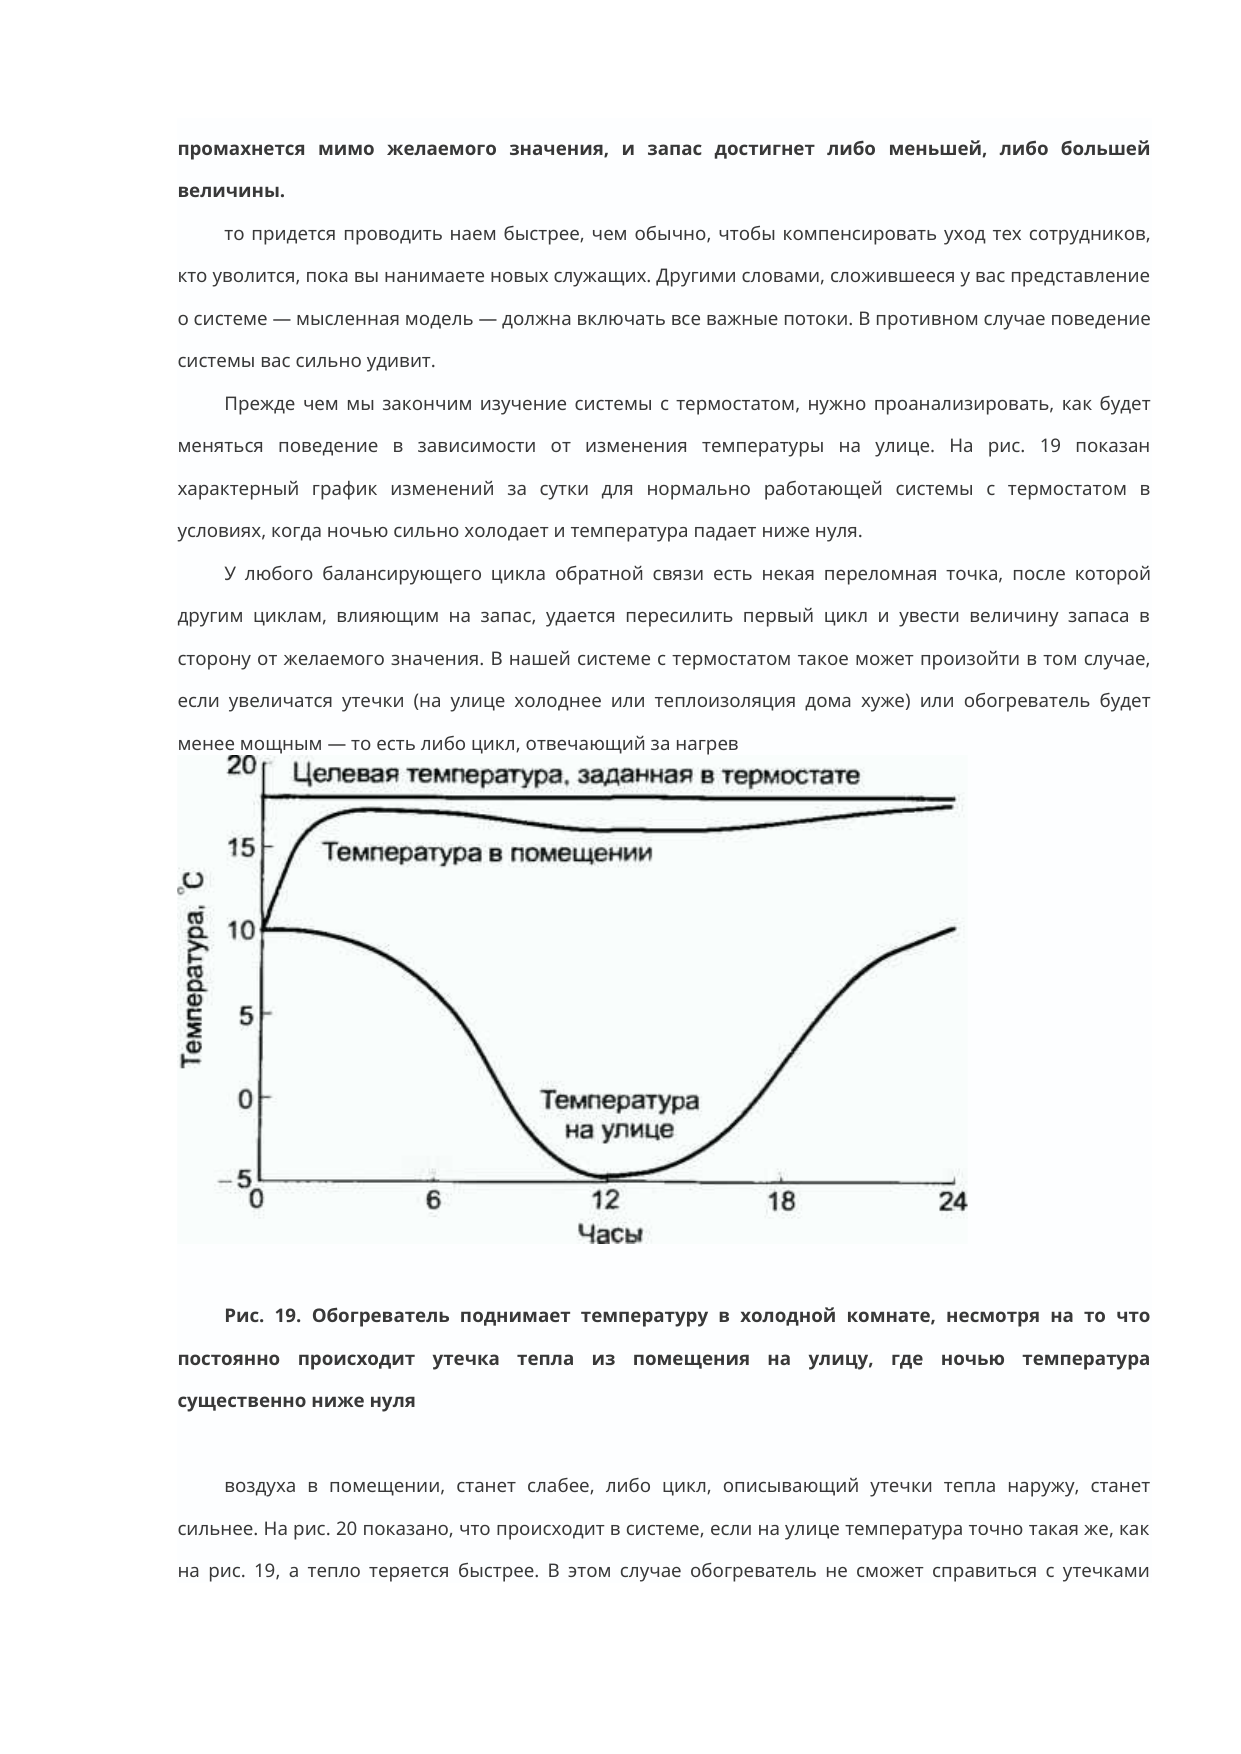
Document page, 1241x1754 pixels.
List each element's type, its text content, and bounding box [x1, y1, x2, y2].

text то придется проводить наем быстрее, чем обычно, чтобы компенсировать уход тех сотрудников, кто уволится, пока вы нанимаете новых служащих. Другими словами, сложившееся у вас представление о системе — мысленная модель — должна включать все важные потоки. В противном случае поведение системы вас сильно удивит. [177, 203, 1152, 373]
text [177, 118, 1152, 203]
picture [177, 755, 968, 1244]
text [177, 1456, 1152, 1583]
text У любого балансирующего цикла обратной связи есть некая переломная точка, после которой другим циклам, влияющим на запас, удается пересилить первый цикл и увести величину запаса в сторону от желаемого значения. В нашей системе с термостатом такое может произойти в том случае, если увеличатся утечки (на улице холоднее или теплоизоляция дома хуже) или обогреватель будет менее мощным — то есть либо цикл, отвечающий за нагрев [177, 543, 1152, 756]
text Рис. 19. Обогреватель поднимает температуру в холодной комнате, несмотря на то что постоянно происходит утечка тепла из помещения на улицу, где ночью температура существенно ниже нуля [177, 1286, 1152, 1413]
text Прежде чем мы закончим изучение системы с термостатом, нужно проанализировать, как будет меняться поведение в зависимости от изменения температуры на улице. На рис. 19 показан характерный график изменений за сутки для нормально работающей системы с термостатом в условиях, когда ночью сильно холодает и температура падает ниже нуля. [177, 373, 1152, 543]
